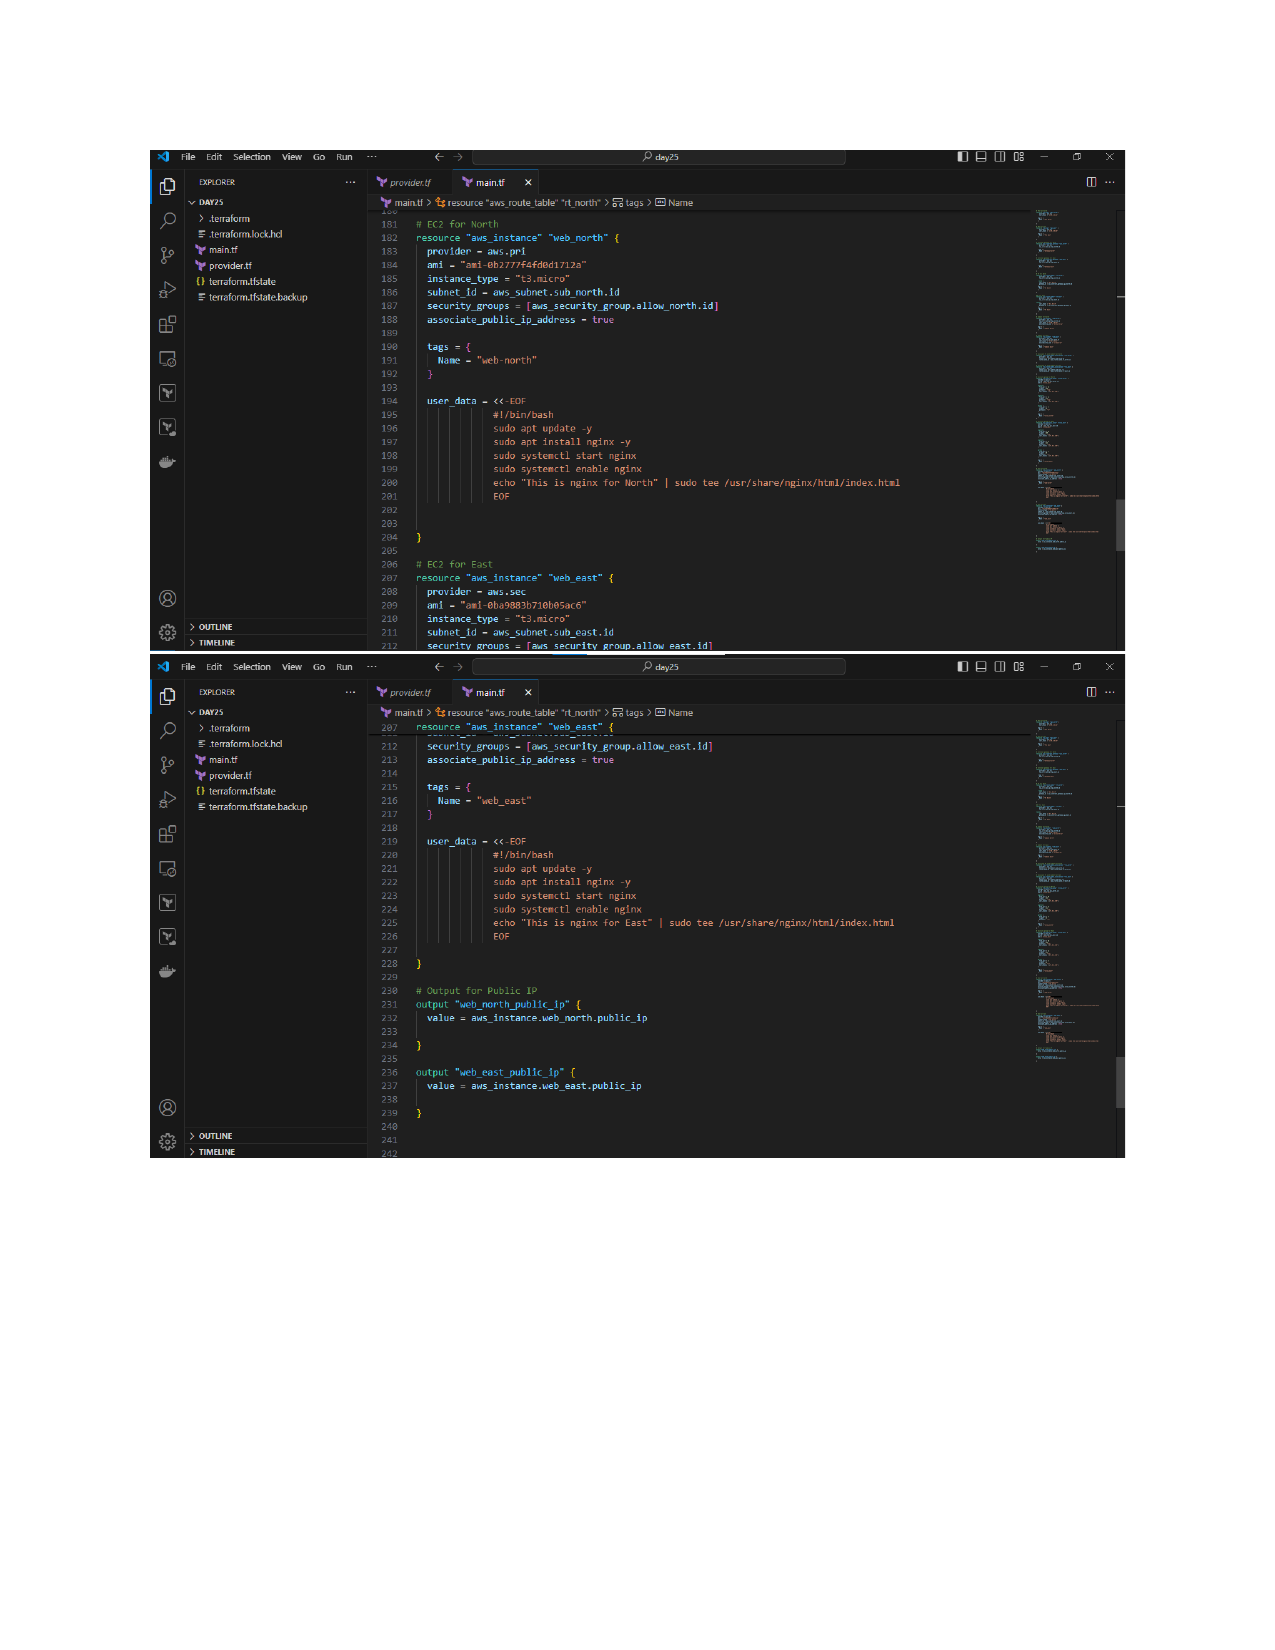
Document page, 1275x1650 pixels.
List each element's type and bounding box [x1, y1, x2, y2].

picture [150, 150, 1125, 651]
picture [150, 654, 1125, 1158]
